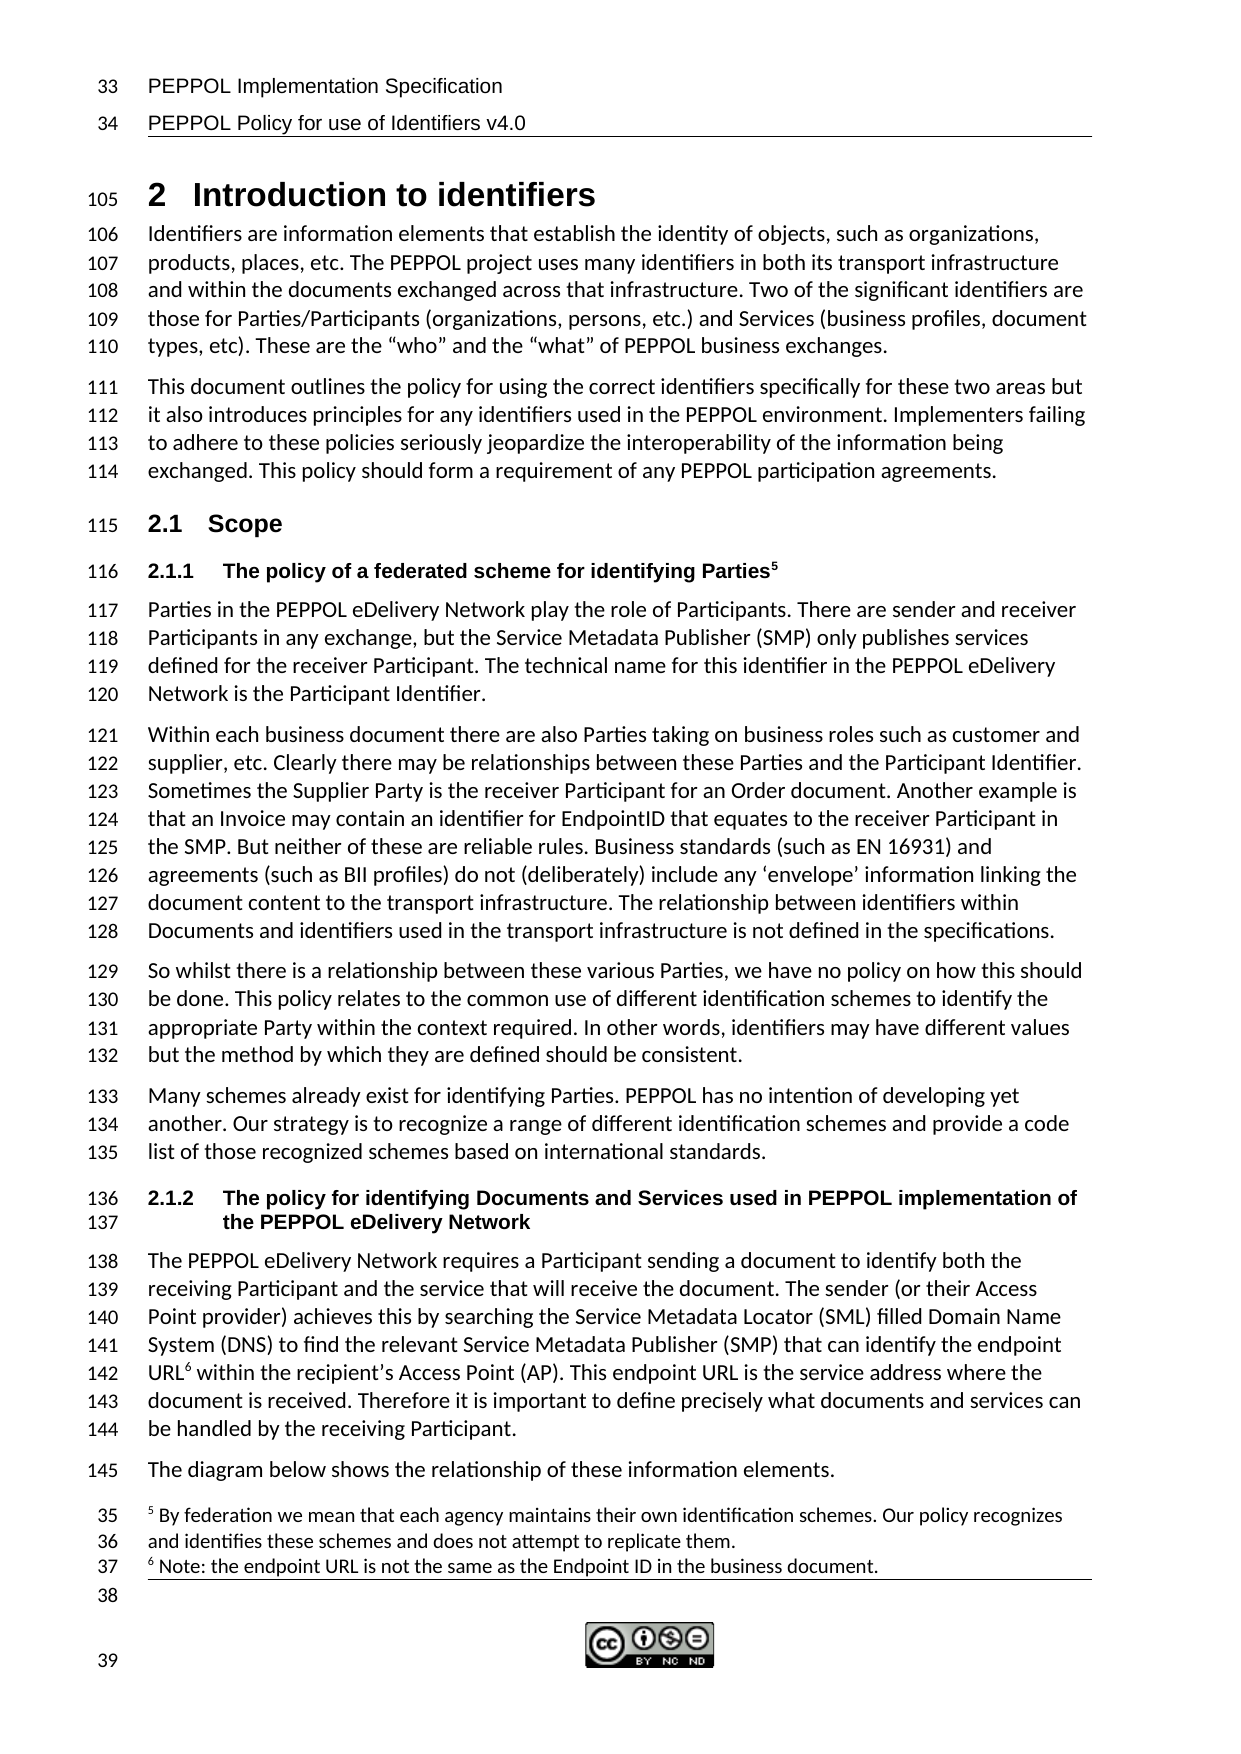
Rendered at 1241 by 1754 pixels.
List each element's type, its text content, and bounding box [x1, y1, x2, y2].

subtitle The policy of a federated scheme for identifying Parties [148, 559, 1092, 583]
subtitle The policy for identifying Documents and Services used in PEPPOL implementation of the PEPPOL eDelivery Network [148, 1186, 1092, 1234]
subtitle Scope [148, 509, 1092, 538]
text Identifiers are information elements that establish the identity of objects, such as organizations, products, places, etc. The PEPPOL project uses many identifiers in both its transport infrastructure and within the documents exchanged across that infrastructure. Two of the significant identifiers are those for Parties/Participants (organizations, persons, etc.) and Services (business profiles, document types, etc). These are the “who” and the “what” of PEPPOL business exchanges. [148, 219, 1092, 360]
text Many schemes already exist for identifying Parties. PEPPOL has no intention of developing yet another. Our strategy is to recognize a range of different identification schemes and provide a code list of those recognized schemes based on international standards. [148, 1081, 1092, 1165]
text The PEPPOL eDelivery Network requires a Participant sending a document to identify both the receiving Participant and the service that will receive the document. The sender (or their Access Point provider) achieves this by searching the Service Metadata Locator (SML) filled Domain Name System (DNS) to find the relevant Service Metadata Publisher (SMP) that can identify the endpoint URL within the recipient’s Access Point (AP). This endpoint URL is the service address where the document is received. Therefore it is important to define precisely what documents and services can be handled by the receiving Participant. [148, 1246, 1092, 1443]
text The diagram below shows the relationship of these information elements. [148, 1455, 1092, 1483]
text Parties in the PEPPOL eDelivery Network play the role of Participants. There are sender and receiver Participants in any exchange, but the Service Metadata Publisher (SMP) only publishes services defined for the receiver Participant. The technical name for this identifier in the PEPPOL eDelivery Network is the Participant Identifier. [148, 595, 1092, 707]
text So whilst there is a relationship between these various Parties, we have no policy on how this should be done. This policy relates to the common use of different identification schemes to identify the appropriate Party within the context required. In other words, identifiers may have different values but the method by which they are defined should be consistent. [148, 957, 1092, 1069]
text This document outlines the policy for using the correct identifiers specifically for these two areas but it also introduces principles for any identifiers used in the PEPPOL environment. Implementers failing to adhere to these policies seriously jeopardize the interoperability of the information being exchanged. This policy should form a requirement of any PEPPOL participation agreements. [148, 372, 1092, 484]
text Within each business document there are also Parties taking on business roles such as customer and supplier, etc. Clearly there may be relationships between these Parties and the Participant Identifier. Sometimes the Supplier Party is the receiver Participant for an Order document. Another example is that an Invoice may contain an identifier for EndpointID that equates to the receiver Participant in the SMP. But neither of these are reliable rules. Business standards (such as EN 16931) and agreements (such as BII profiles) do not (deliberately) include any ‘envelope’ information linking the document content to the transport infrastructure. The relationship between identifiers within Documents and identifiers used in the transport infrastructure is not defined in the specifications. [148, 720, 1092, 944]
picture [585, 1622, 715, 1668]
subtitle Introduction to identifiers [148, 175, 1092, 213]
